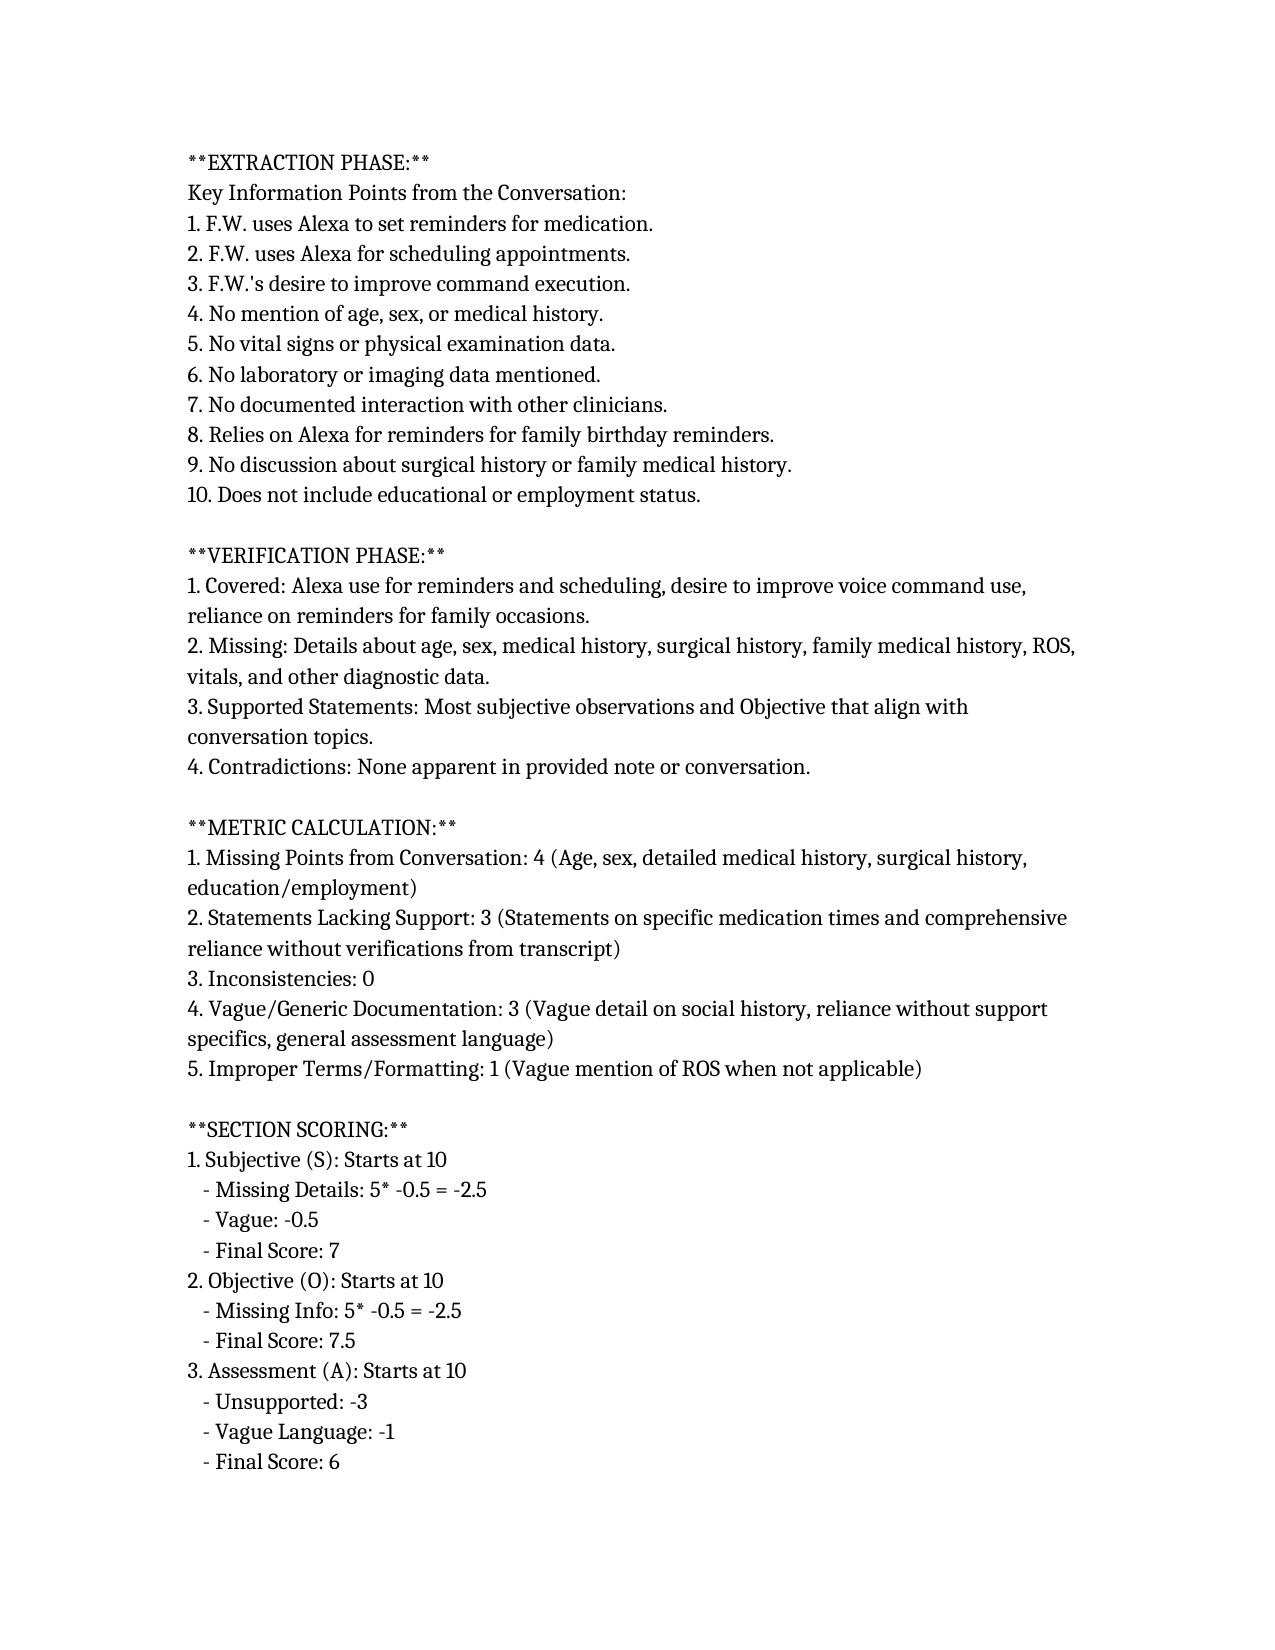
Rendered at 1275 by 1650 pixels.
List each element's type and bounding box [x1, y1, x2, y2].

text [187, 150, 1087, 1475]
